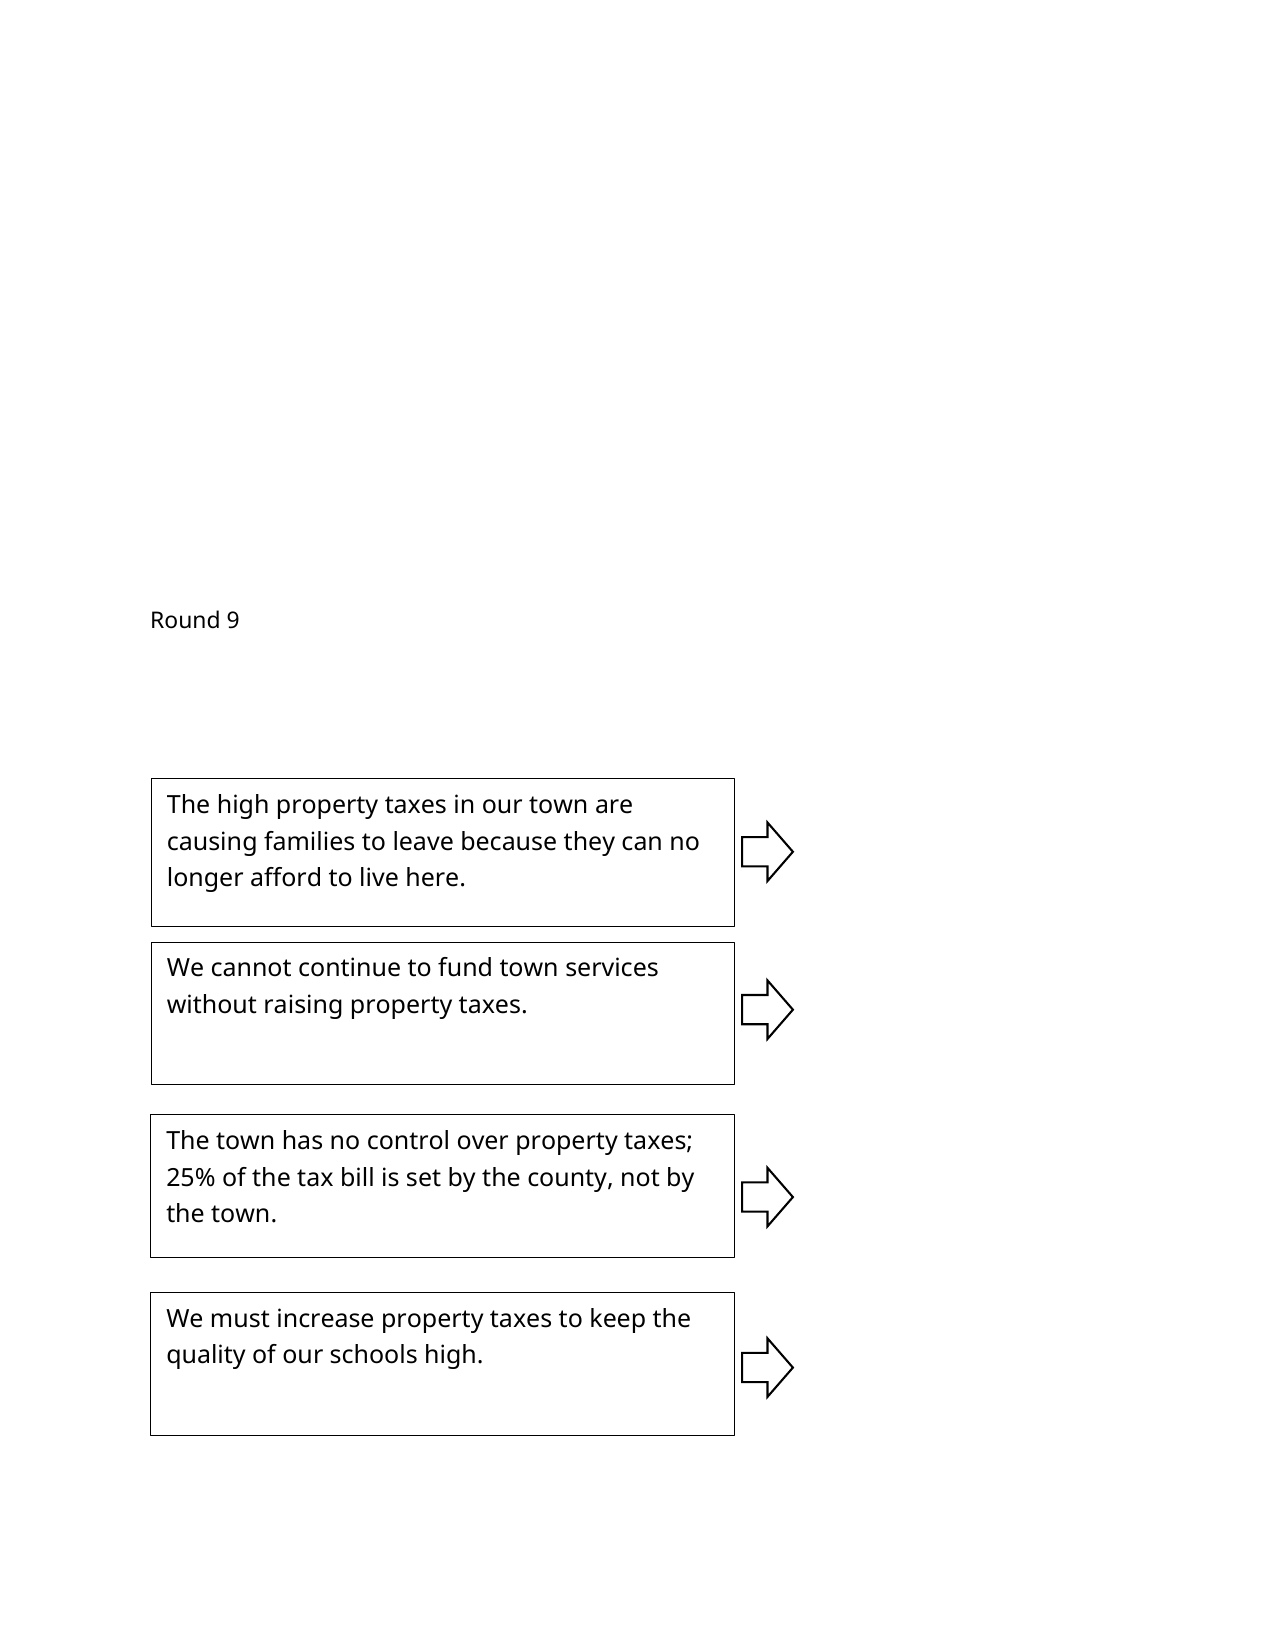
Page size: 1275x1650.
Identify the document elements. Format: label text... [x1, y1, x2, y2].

text Round 9 [150, 604, 816, 635]
